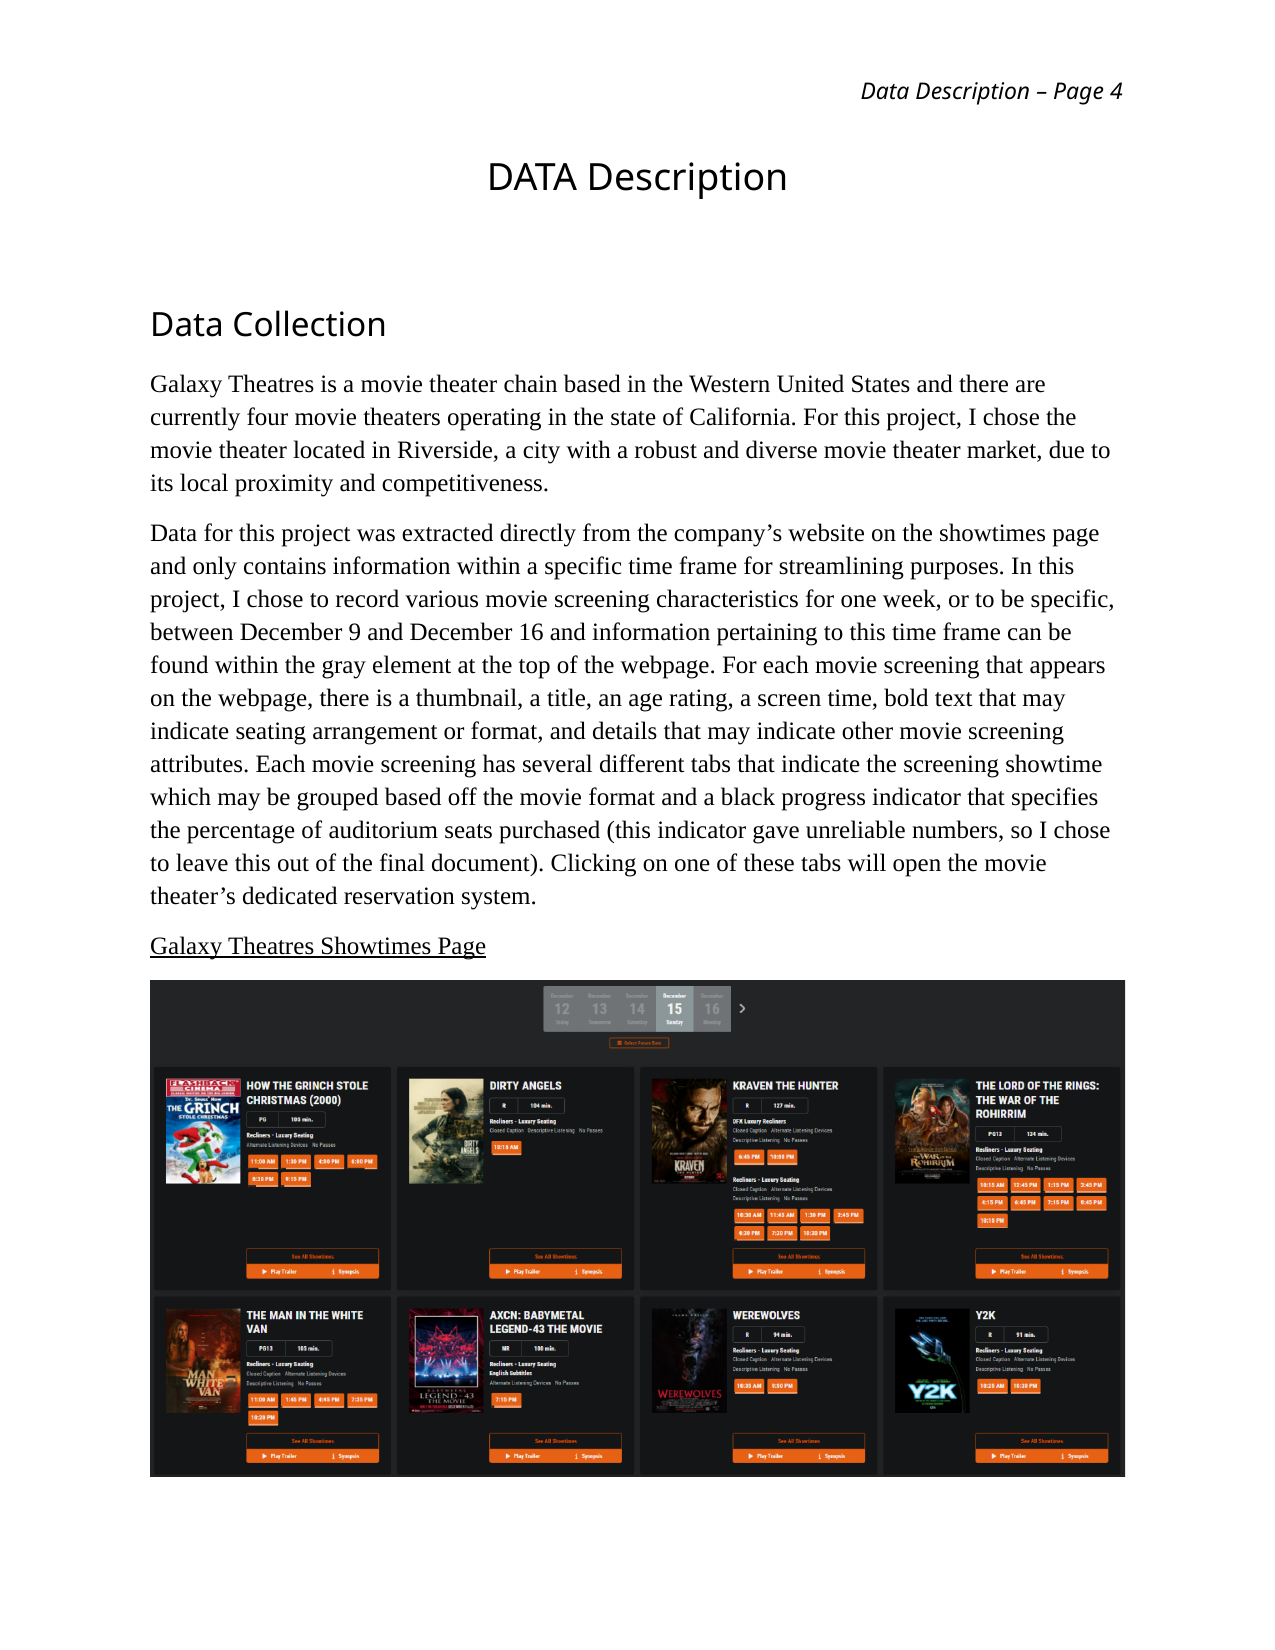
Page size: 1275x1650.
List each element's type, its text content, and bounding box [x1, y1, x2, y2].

text Galaxy Theatres Showtimes Page [150, 931, 1125, 960]
text Galaxy Theatres is a movie theater chain based in the Western United States and there are currently four movie theaters operating in the state of California. For this project, I chose the movie theater located in Riverside, a city with a robust and diverse movie theater market, due to its local proximity and competitiveness. [150, 369, 1125, 497]
text Data Collection [150, 301, 1125, 346]
picture [150, 980, 1125, 1477]
text Data for this project was extracted directly from the company’s website on the showtimes page and only contains information within a specific time frame for streamlining purposes. In this project, I chose to record various movie screening characteristics for one week, or to be specific, between December 9 and December 16 and information pertaining to this time frame can be found within the gray element at the top of the webpage. For each movie screening that appears on the webpage, there is a thumbnail, a title, an age rating, a screen time, bold text that may indicate seating arrangement or format, and details that may indicate other movie screening attributes. Each movie screening has several different tabs that indicate the screening showtime which may be grouped based off the movie format and a black progress indicator that specifies the percentage of auditorium seats purchased (this indicator gave unreliable numbers, so I chose to leave this out of the final document). Clicking on one of these tabs will open the movie theater’s dedicated reservation system. [150, 518, 1125, 910]
text DATA Description [150, 150, 1125, 201]
